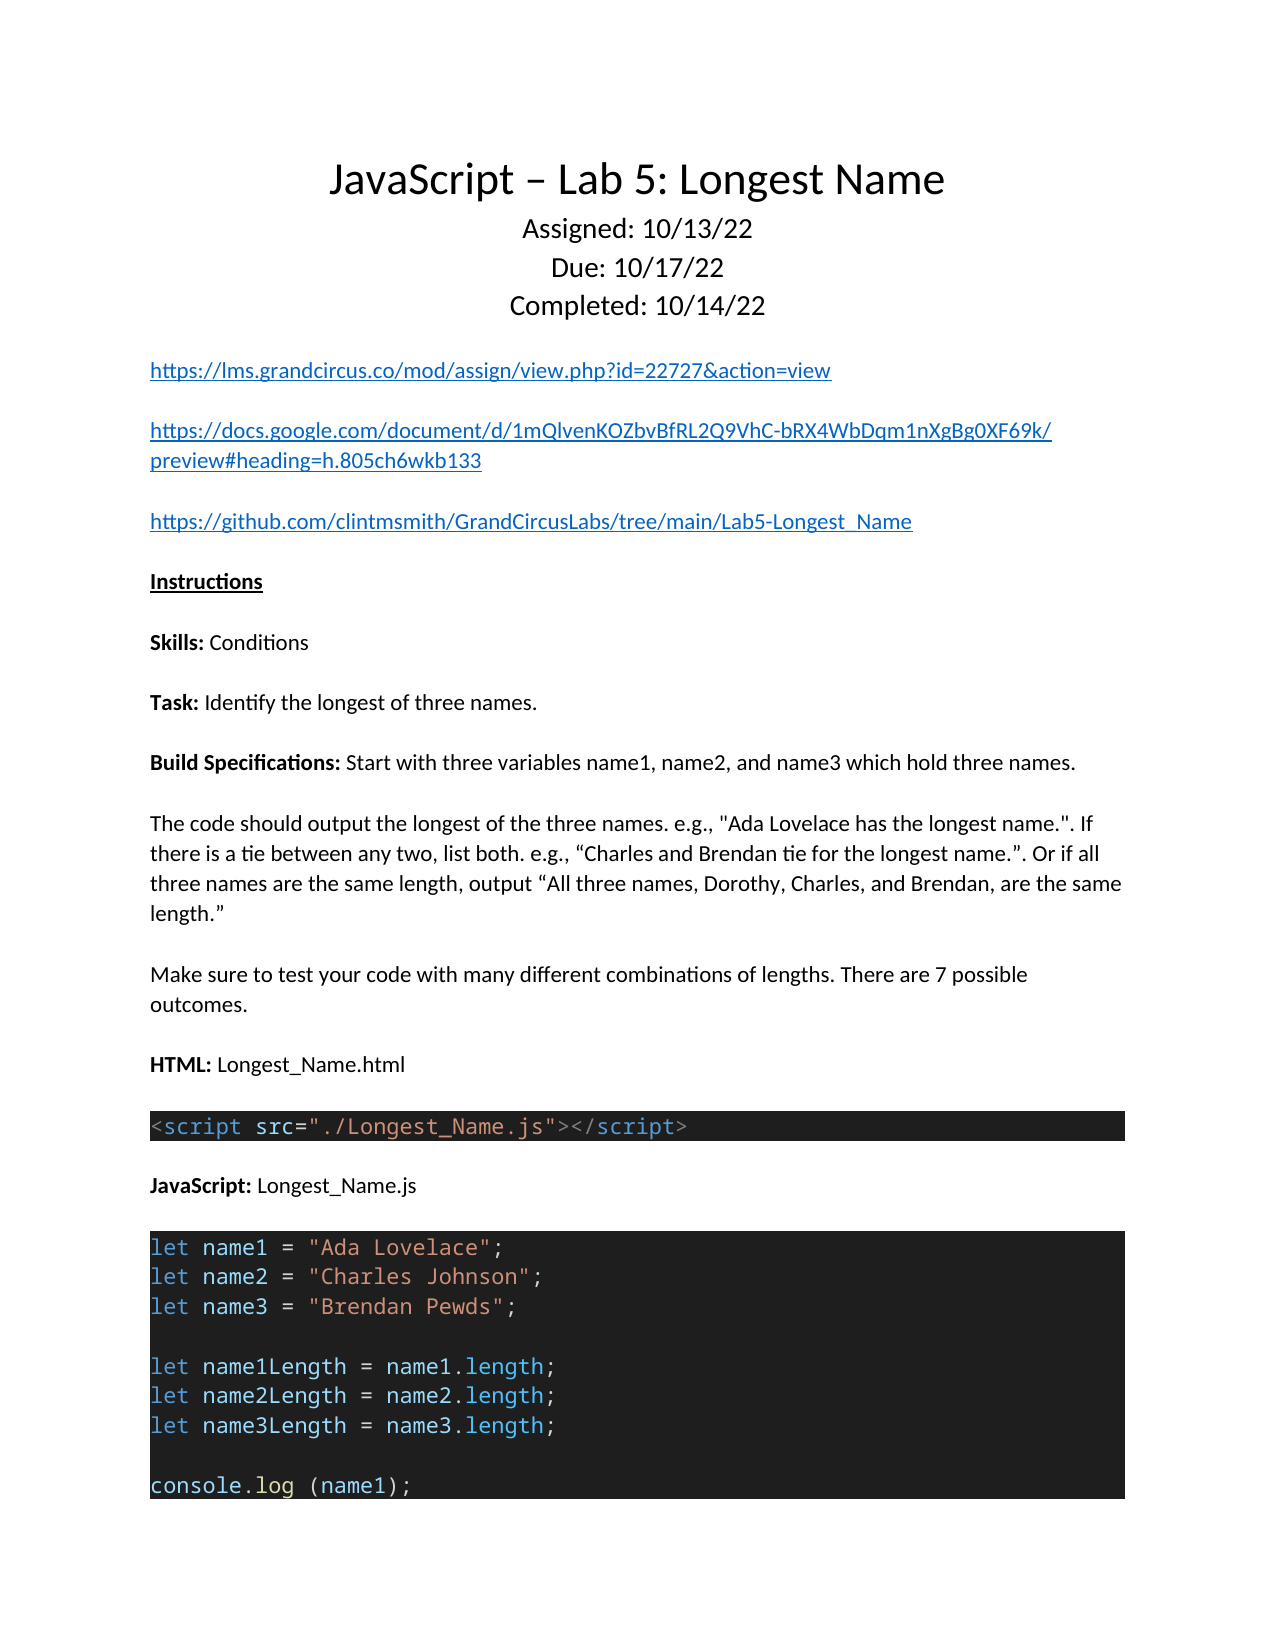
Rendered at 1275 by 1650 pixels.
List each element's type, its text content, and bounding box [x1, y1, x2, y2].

text https://github.com/clintmsmith/GrandCircusLabs/tree/main/Lab5-Longest_Name [150, 507, 1125, 535]
text let name3Length = name3.length; [150, 1410, 1125, 1440]
text The code should output the longest of the three names. e.g., "Ada Lovelace has the longest name.". If there is a tie between any two, list both. e.g., “Charles and Brendan tie for the longest name.”. Or if all three names are the same length, output “All three names, Dorothy, Charles, and Brendan, are the same length.” [150, 809, 1125, 928]
text <script src="./Longest_Name.js"></script> [150, 1111, 1125, 1141]
text Skills: Conditions [150, 628, 1125, 656]
text Make sure to test your code with many different combinations of lengths. There are 7 possible outcomes. [150, 960, 1125, 1018]
text HTML: Longest_Name.html [150, 1051, 1125, 1079]
text let name2 = "Charles Johnson"; [150, 1261, 1125, 1291]
text JavaScript: Longest_Name.js [150, 1171, 1125, 1199]
text https://docs.google.com/document/d/1mQlvenKOZbvBfRL2Q9VhC-bRX4WbDqm1nXgBg0XF69k/preview#heading=h.805ch6wkb133 [150, 416, 1125, 474]
text Assigned: 10/13/22 [150, 210, 1125, 246]
text let name1Length = name1.length; [150, 1351, 1125, 1380]
text Build Specifications: Start with three variables name1, name2, and name3 which hold three names. [150, 748, 1125, 777]
text let name3 = "Brendan Pewds"; [150, 1291, 1125, 1321]
text Task: Identify the longest of three names. [150, 688, 1125, 716]
text Completed: 10/14/22 [150, 287, 1125, 323]
text Due: 10/17/22 [150, 249, 1125, 284]
text Instructions [150, 567, 1125, 595]
text let name1 = "Ada Lovelace"; [150, 1231, 1125, 1261]
text let name2Length = name2.length; [150, 1380, 1125, 1410]
text https://lms.grandcircus.co/mod/assign/view.php?id=22727&action=view [150, 356, 1125, 384]
text console.log (name1); [150, 1470, 1125, 1499]
text JavaScript – Lab 5: Longest Name [150, 150, 1125, 206]
